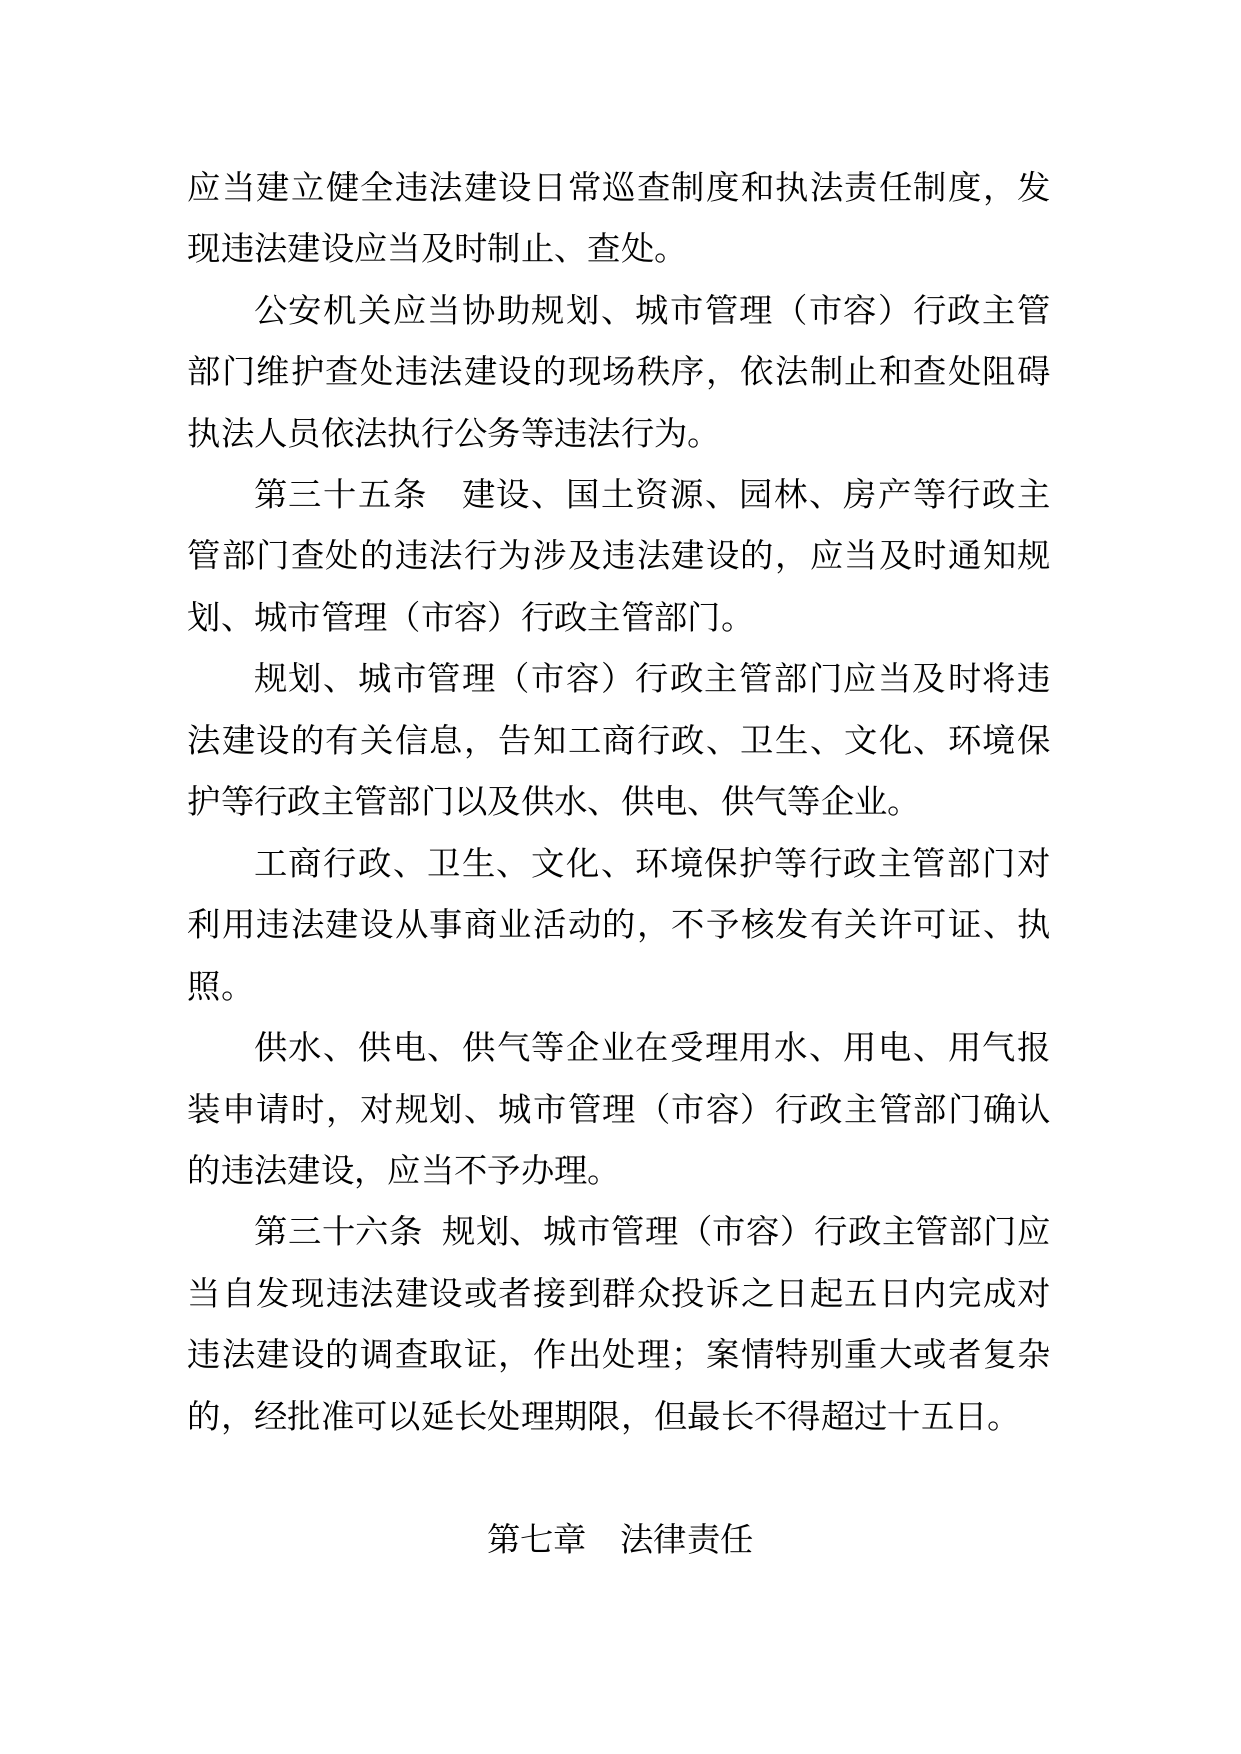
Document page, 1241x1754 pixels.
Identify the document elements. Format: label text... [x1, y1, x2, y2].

text 工商行政、卫生、文化、环境保护等行政主管部门对利用违法建设从事商业活动的，不予核发有关许可证、执照。 [187, 826, 1053, 1010]
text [187, 150, 1053, 273]
text 规划、城市管理（市容）行政主管部门应当及时将违法建设的有关信息，告知工商行政、卫生、文化、环境保护等行政主管部门以及供水、供电、供气等企业。 [187, 642, 1053, 826]
text 供水、供电、供气等企业在受理用水、用电、用气报装申请时，对规划、城市管理（市容）行政主管部门确认的违法建设，应当不予办理。 [187, 1010, 1053, 1195]
text 第三十六条 规划、城市管理（市容）行政主管部门应当自发现违法建设或者接到群众投诉之日起五日内完成对违法建设的调查取证，作出处理；案情特别重大或者复杂的，经批准可以延长处理期限，但最长不得超过十五日。 [187, 1195, 1053, 1441]
text 第七章 法律责任 [187, 1502, 1053, 1563]
text 第三十五条 建设、国土资源、园林、房产等行政主管部门查处的违法行为涉及违法建设的，应当及时通知规划、城市管理（市容）行政主管部门。 [187, 457, 1053, 642]
text 公安机关应当协助规划、城市管理（市容）行政主管部门维护查处违法建设的现场秩序，依法制止和查处阻碍执法人员依法执行公务等违法行为。 [187, 273, 1053, 457]
